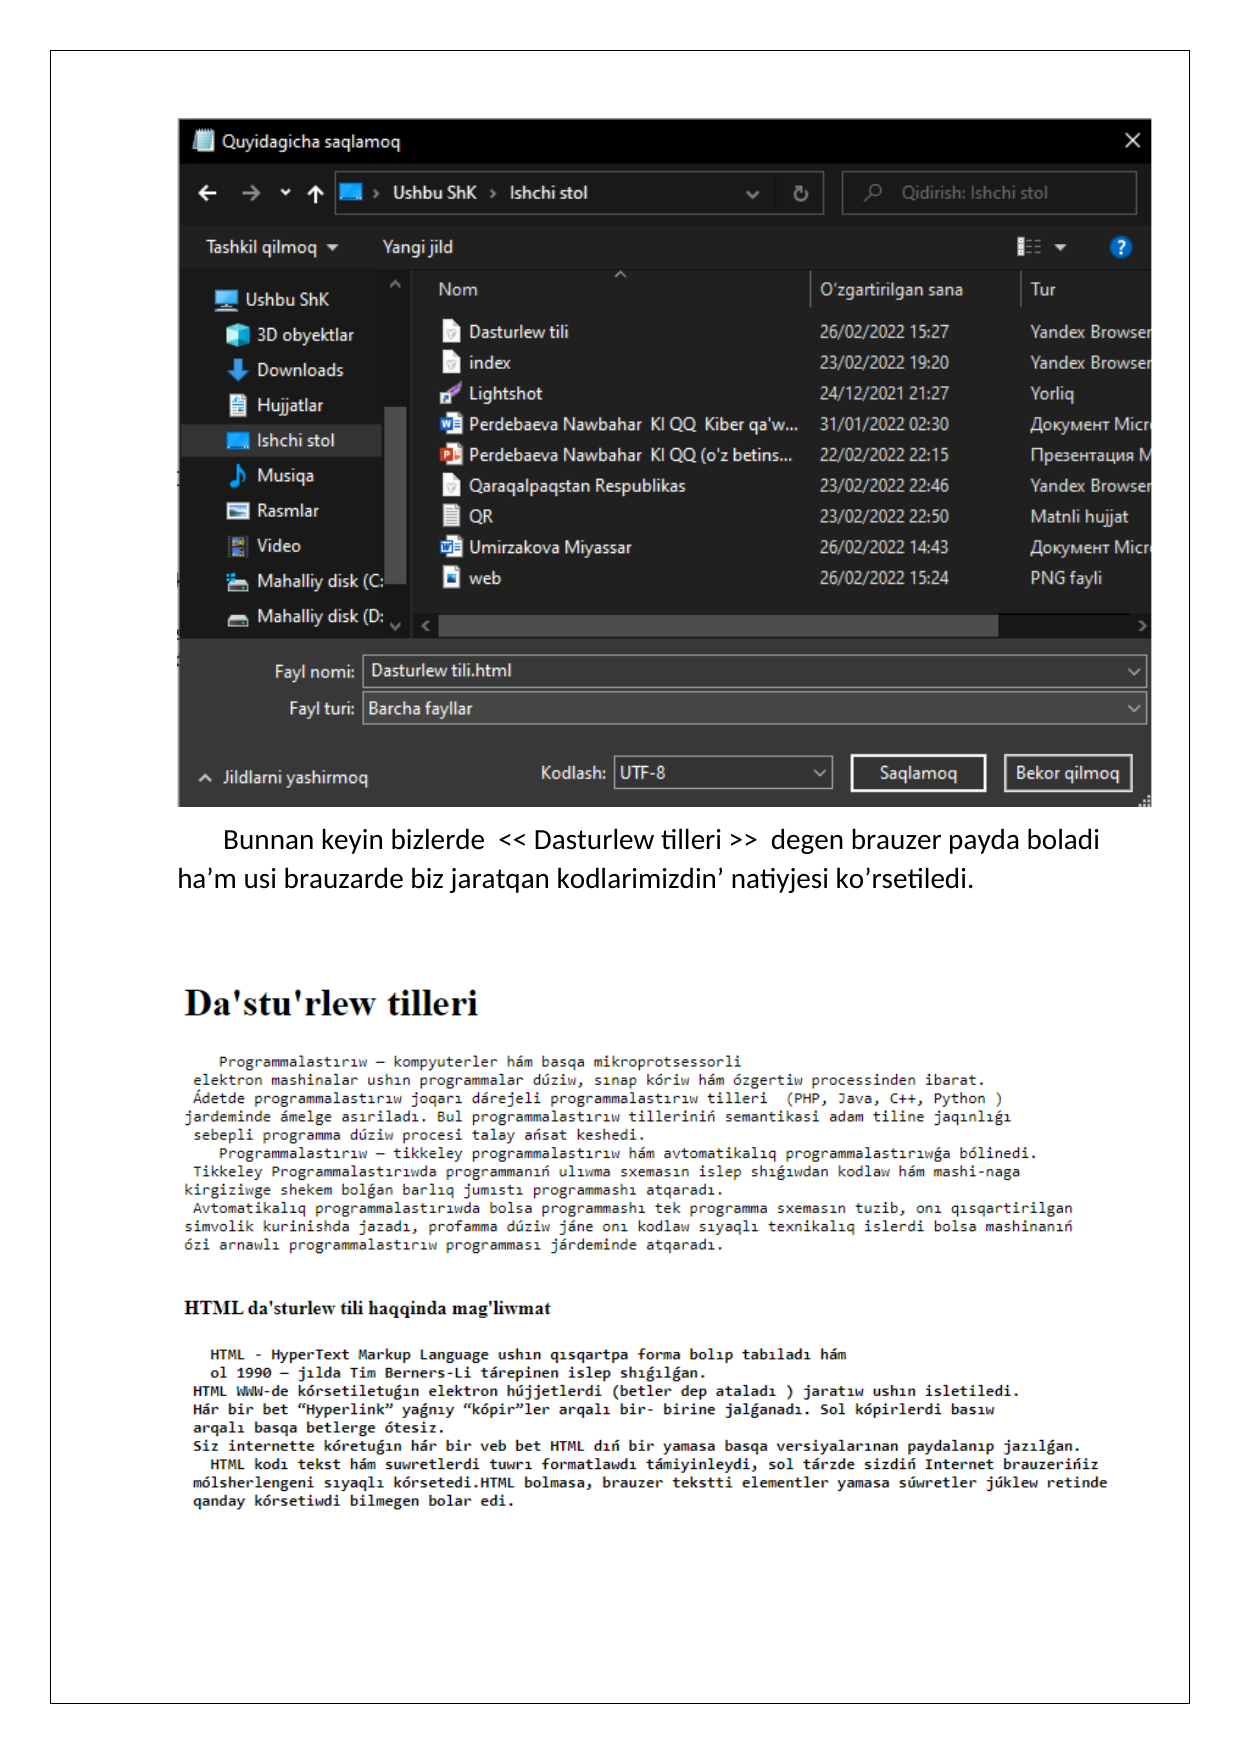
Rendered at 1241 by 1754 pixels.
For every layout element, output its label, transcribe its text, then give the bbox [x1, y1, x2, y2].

picture [177, 118, 1152, 807]
picture [177, 963, 1152, 1540]
text Bunnan keyin bizlerde << Dasturlew tilleri >> degen brauzer payda boladi ha’m usi brauzarde biz jaratqan kodlarimizdin’ natiyjesi ko’rsetiledi. [177, 821, 1152, 896]
